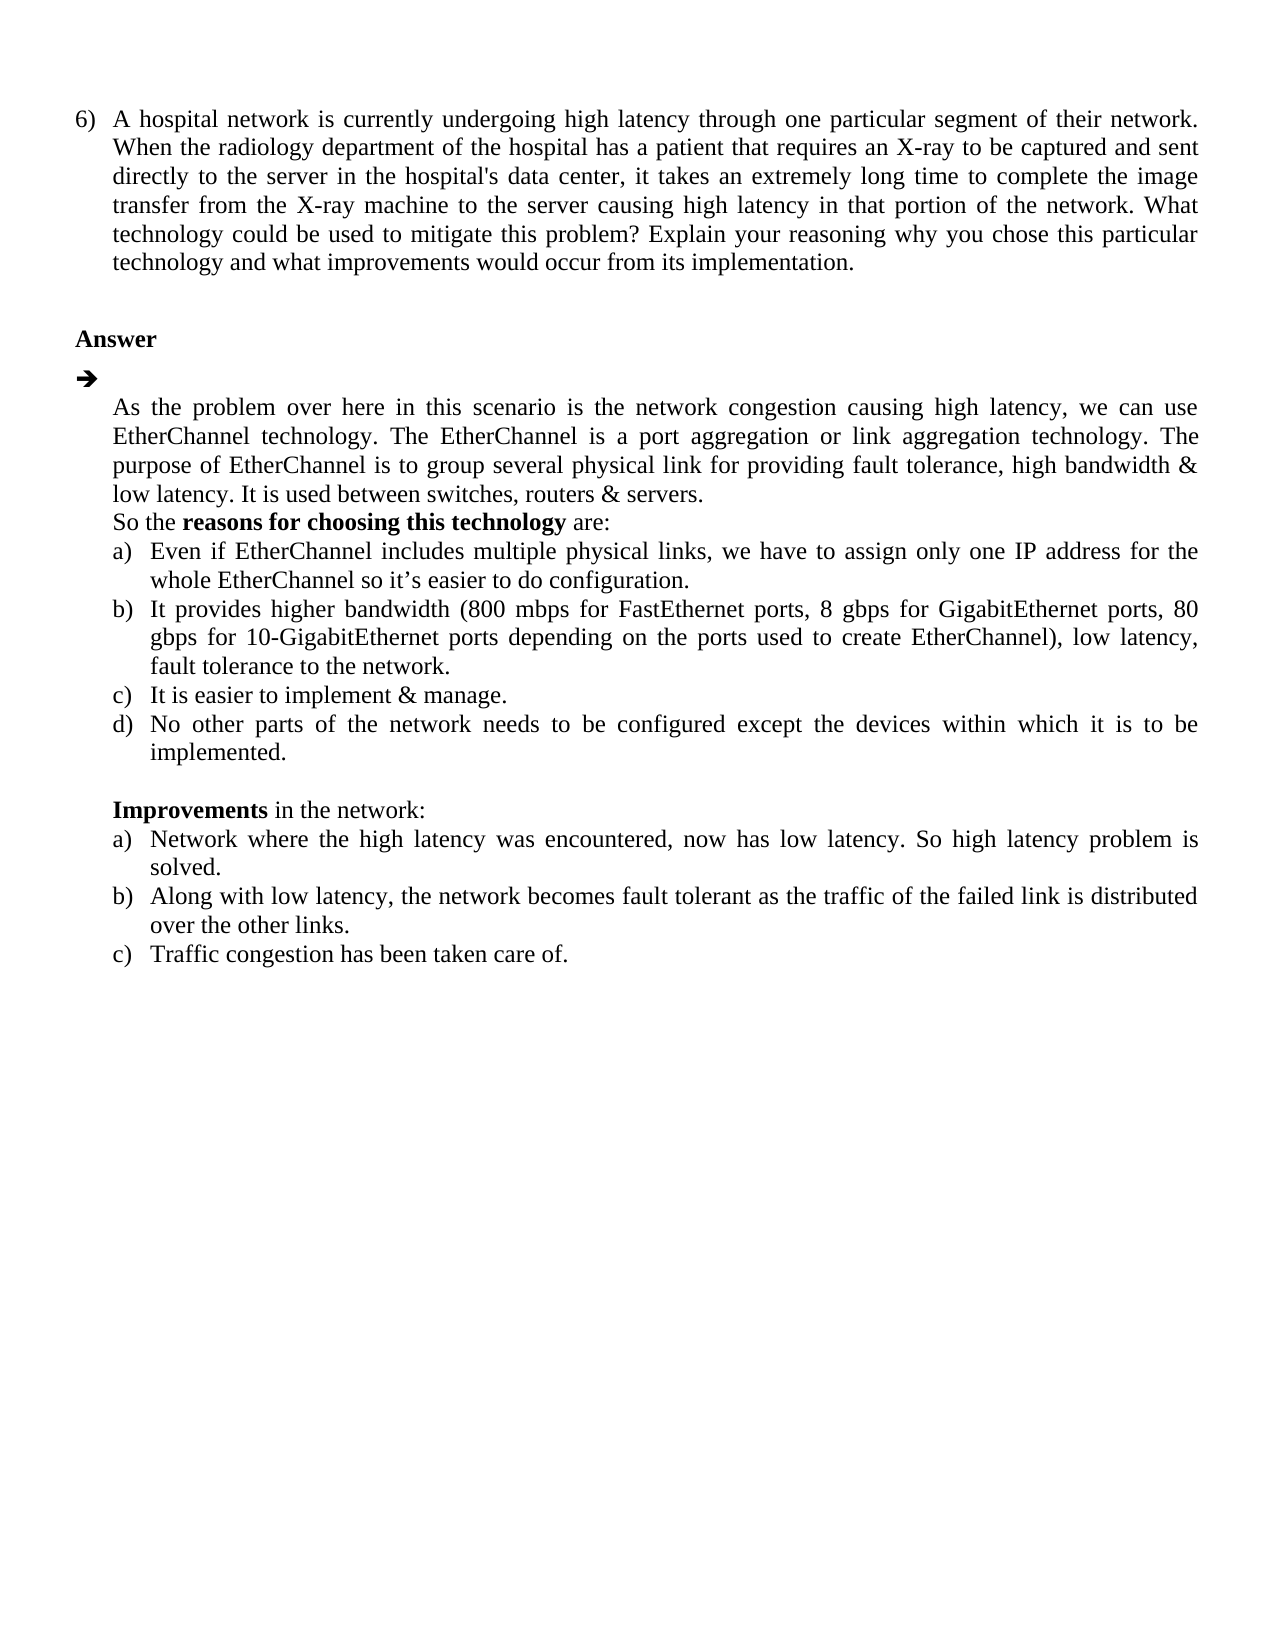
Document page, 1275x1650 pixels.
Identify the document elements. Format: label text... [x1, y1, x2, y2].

text Improvements in the network: [112, 795, 1200, 824]
list A hospital network is currently undergoing high latency through one particular segment of their network. When the radiology department of the hospital has a patient that requires an X-ray to be captured and sent directly to the server in the hospital's data center, it takes an extremely long time to complete the image transfer from the X-ray machine to the server causing high latency in that portion of the network. What technology could be used to mitigate this problem? Explain your reasoning why you chose this particular technology and what improvements would occur from its implementation. [75, 104, 1200, 276]
list It provides higher bandwidth (800 mbps for FastEthernet ports, 8 gbps for GigabitEthernet ports, 80 gbps for 10-GigabitEthernet ports depending on the ports used to create EtherChannel), low latency, fault tolerance to the network. [112, 594, 1200, 680]
list Network where the high latency was encountered, now has low latency. So high latency problem is solved. [112, 824, 1200, 881]
text Answer [75, 324, 1200, 353]
list It is easier to implement & manage. [112, 680, 1200, 709]
list Traffic congestion has been taken care of. [112, 939, 1200, 967]
list Even if EtherChannel includes multiple physical links, we have to assign only one IP address for the whole EtherChannel so it’s easier to do configuration. [112, 536, 1200, 594]
list As the problem over here in this scenario is the network congestion causing high latency, we can use EtherChannel technology. The EtherChannel is a port aggregation or link aggregation technology. The purpose of EtherChannel is to group several physical link for providing fault tolerance, high bandwidth & low latency. It is used between switches, routers & servers. [112, 392, 1200, 507]
list Along with low latency, the network becomes fault tolerant as the traffic of the failed link is distributed over the other links. [112, 881, 1200, 939]
list No other parts of the network needs to be configured except the devices within which it is to be implemented. [112, 709, 1200, 766]
text So the reasons for choosing this technology are: [112, 507, 1200, 536]
